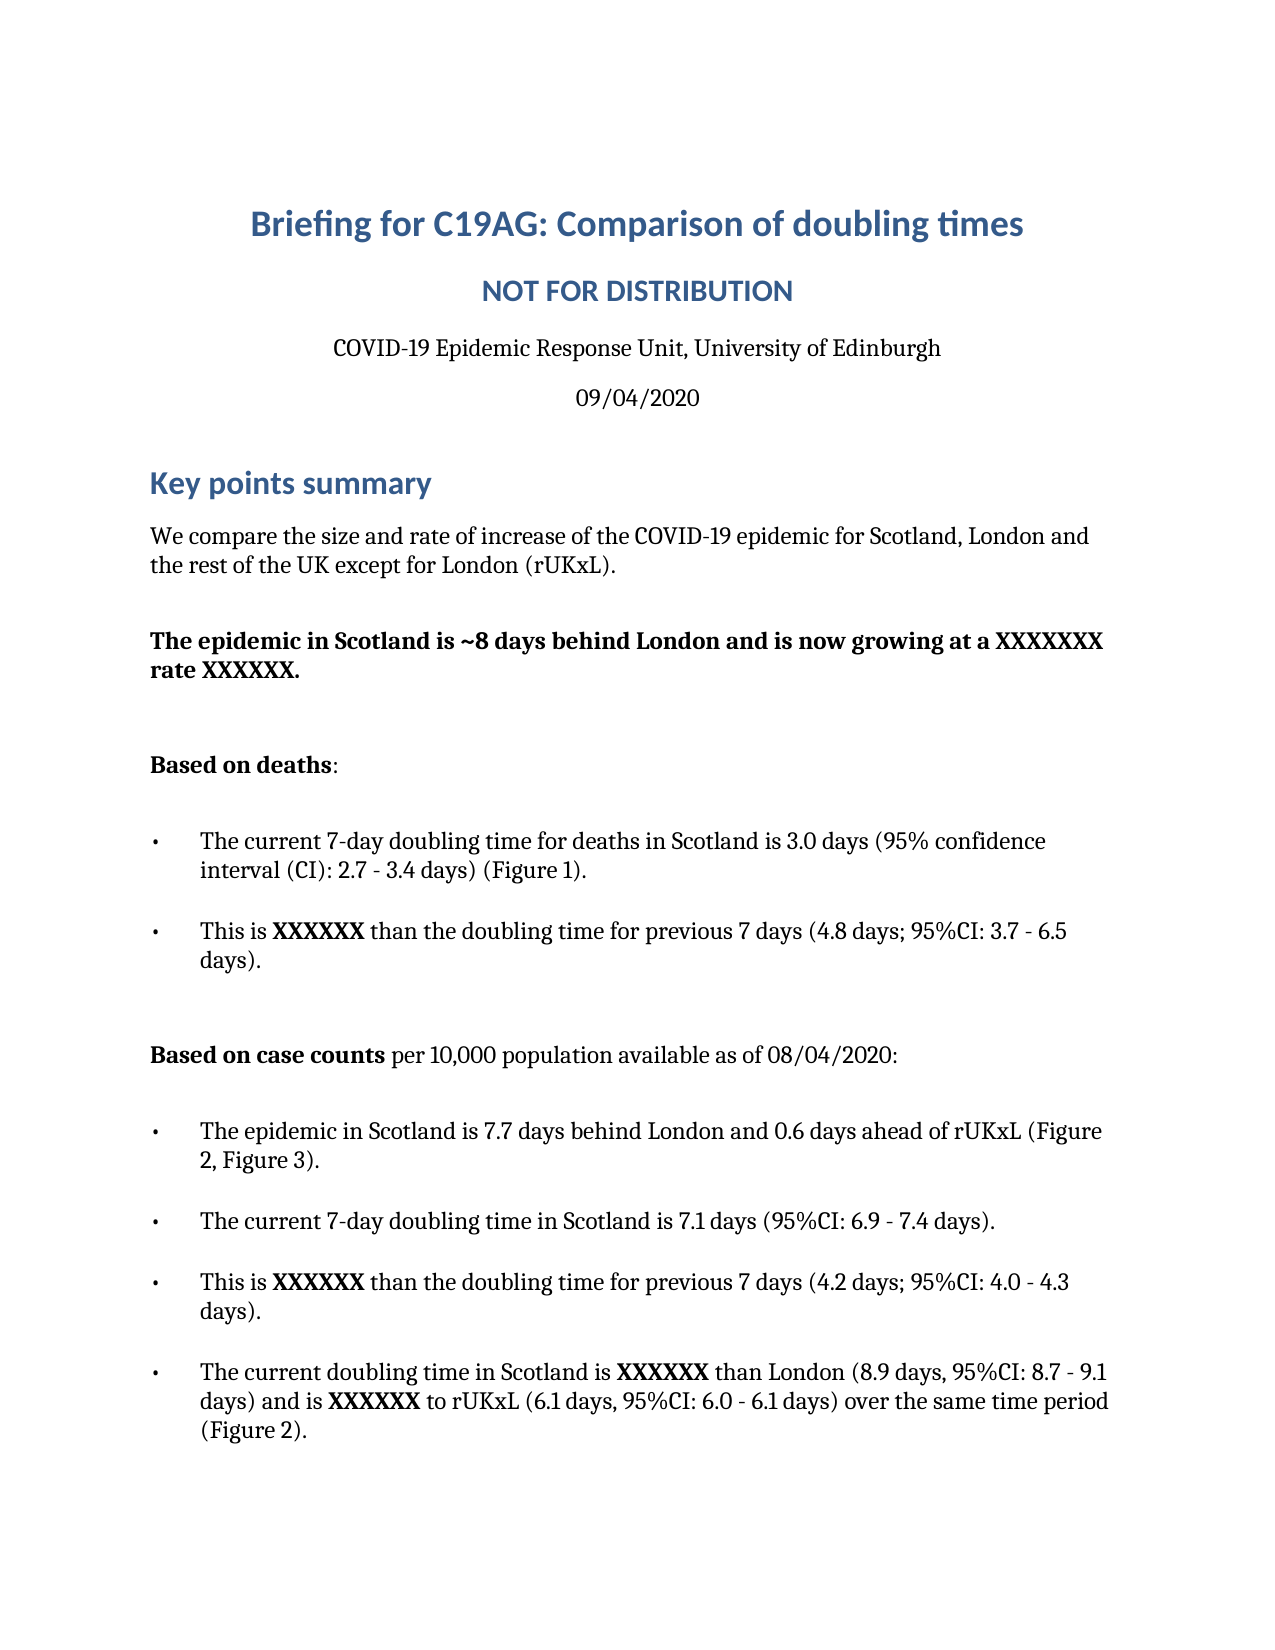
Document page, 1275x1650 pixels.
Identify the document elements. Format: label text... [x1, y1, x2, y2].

title Briefing for C19AG: Comparison of doubling times [150, 200, 1125, 246]
list The current 7-day doubling time for deaths in Scotland is 3.0 days (95% confidence interval (CI): 2.7 - 3.4 days) (Figure 1). [150, 827, 1125, 913]
subtitle NOT FOR DISTRIBUTION [150, 271, 1125, 309]
text We compare the size and rate of increase of the COVID-19 epidemic for Scotland, London and the rest of the UK except for London (rUKxL). [150, 522, 1125, 608]
text Based on case counts per 10,000 population available as of 08/04/2020: [150, 1041, 1125, 1098]
text Based on deaths: [150, 751, 1125, 808]
list The current 7-day doubling time in Scotland is 7.1 days (95%CI: 6.9 - 7.4 days). [150, 1207, 1125, 1264]
list This is XXXXXX than the doubling time for previous 7 days (4.8 days; 95%CI: 3.7 - 6.5 days). [150, 917, 1125, 974]
list The current doubling time in Scotland is XXXXXX than London (8.9 days, 95%CI: 8.7 - 9.1 days) and is XXXXXX to rUKxL (6.1 days, 95%CI: 6.0 - 6.1 days) over the same time period (Figure 2). [150, 1358, 1125, 1473]
list This is XXXXXX than the doubling time for previous 7 days (4.2 days; 95%CI: 4.0 - 4.3 days). [150, 1268, 1125, 1354]
subtitle Key points summary [150, 462, 1125, 503]
list The epidemic in Scotland is 7.7 days behind London and 0.6 days ahead of rUKxL (Figure 2, Figure 3). [150, 1117, 1125, 1203]
text COVID-19 Epidemic Response Unit, University of Edinburgh [150, 334, 1125, 363]
text 09/04/2020 [150, 383, 1125, 412]
text The epidemic in Scotland is ~8 days behind London and is now growing at a XXXXXXX rate XXXXXX. [150, 627, 1125, 684]
